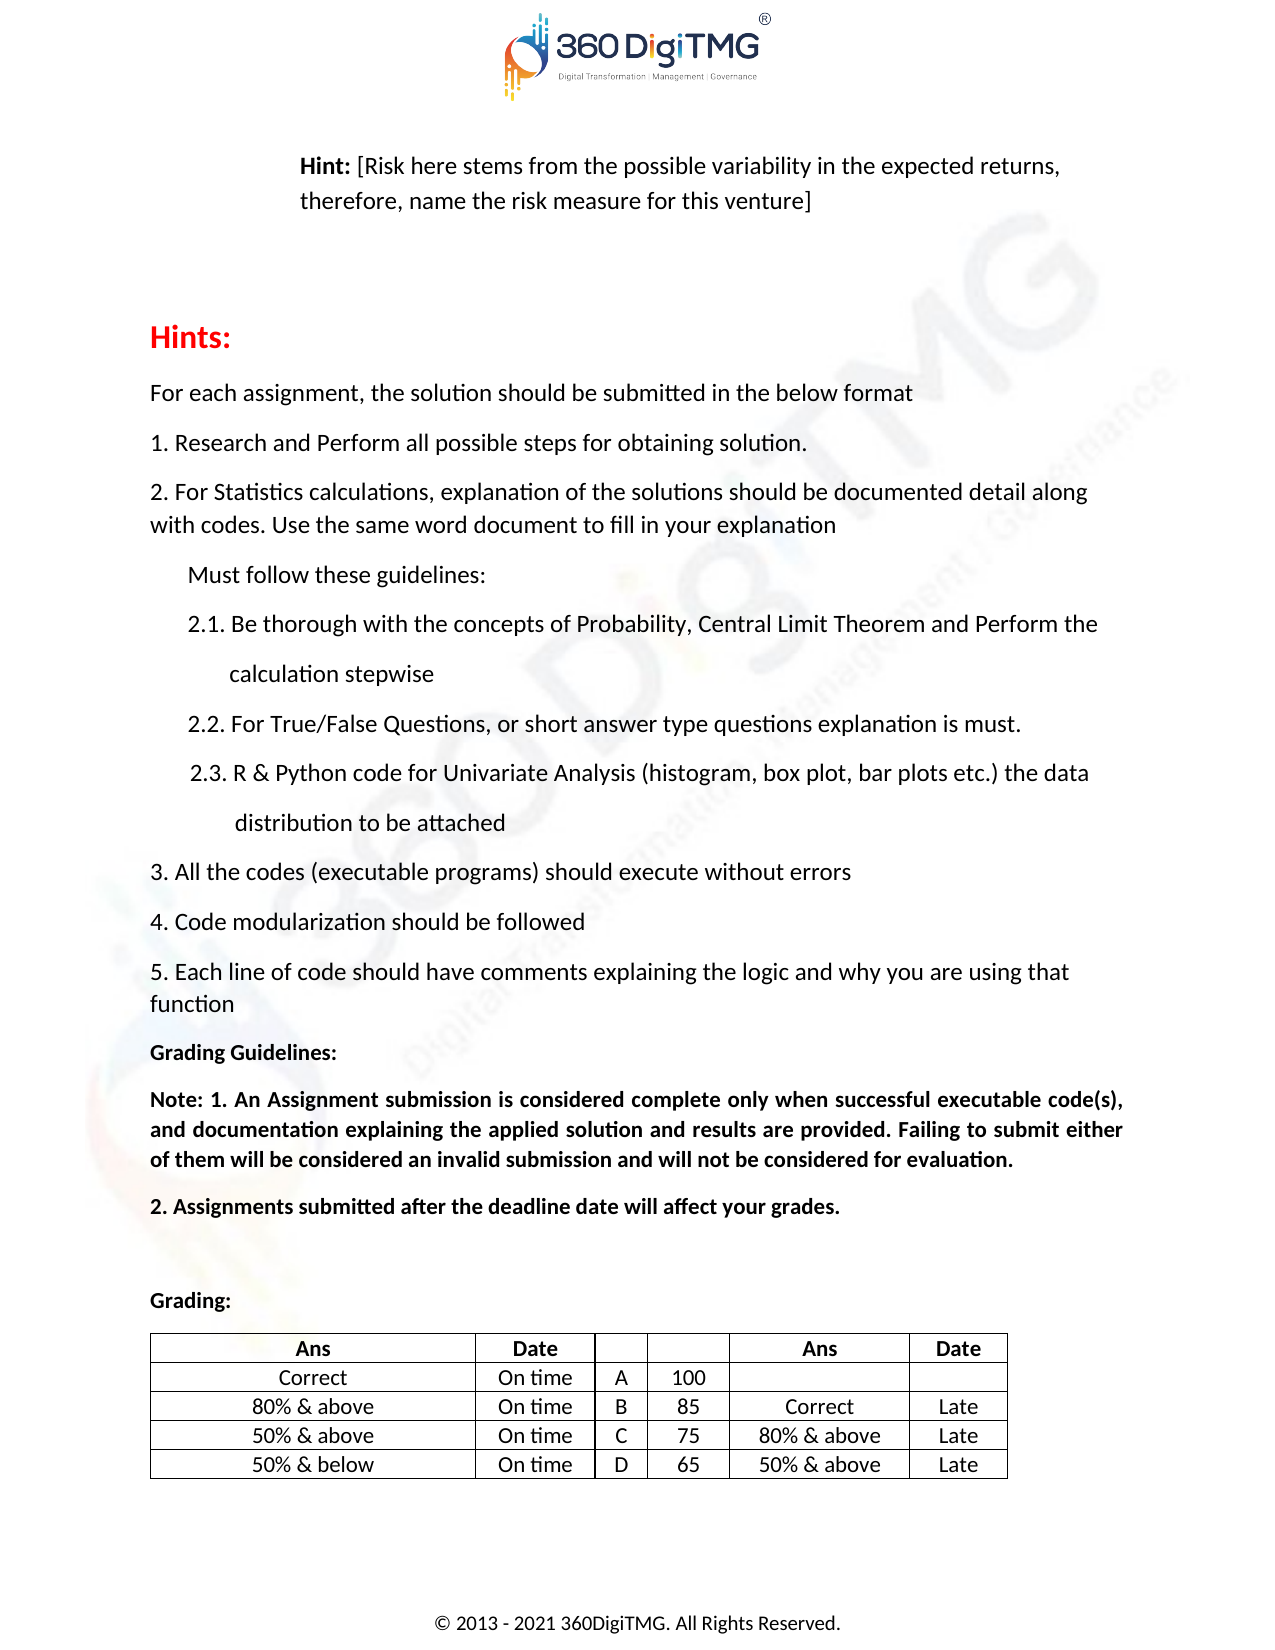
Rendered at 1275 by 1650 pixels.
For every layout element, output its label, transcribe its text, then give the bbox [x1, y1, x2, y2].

table_cell D [596, 1450, 647, 1478]
table_cell C [596, 1421, 647, 1449]
table_cell On time [476, 1392, 594, 1420]
table_cell On time [476, 1421, 594, 1449]
text Grading: [150, 1286, 1125, 1314]
table_header [596, 1334, 647, 1362]
text Note: 1. An Assignment submission is considered complete only when successful executable code(s), and documentation explaining the applied solution and results are provided. Failing to submit either of them will be considered an invalid submission and will not be considered for evaluation. [150, 1085, 1125, 1173]
table_cell Late [910, 1392, 1007, 1420]
table_cell 50% & above [151, 1421, 475, 1449]
table_cell 50% & above [730, 1450, 909, 1478]
table_cell Late [910, 1450, 1007, 1478]
text calculation stepwise [150, 658, 1125, 689]
list 2.1. Be thorough with the concepts of Probability, Central Limit Theorem and Perform the [187, 608, 1125, 639]
text Grading Guidelines: [150, 1038, 1125, 1066]
table_cell 65 [648, 1450, 729, 1478]
text Hints: [150, 316, 1125, 357]
table_cell Correct [151, 1363, 475, 1391]
picture [54, 209, 1221, 1367]
text 5. Each line of code should have comments explaining the logic and why you are using that function [150, 956, 1125, 1019]
table_header [648, 1334, 729, 1362]
table_cell Late [910, 1421, 1007, 1449]
table_cell On time [476, 1450, 594, 1478]
table_cell 80% & above [730, 1421, 909, 1449]
text For each assignment, the solution should be submitted in the below format [150, 377, 1125, 408]
text 3. All the codes (executable programs) should execute without errors [150, 856, 1125, 887]
text 2. Assignments submitted after the deadline date will affect your grades. [150, 1192, 1125, 1220]
table_cell 50% & below [151, 1450, 475, 1478]
table_cell 75 [648, 1421, 729, 1449]
list Hint: [Risk here stems from the possible variability in the expected returns, therefore, name the risk measure for this venture] [300, 150, 1125, 216]
list 2.2. For True/False Questions, or short answer type questions explanation is must. [187, 708, 1125, 738]
table_header Date [476, 1334, 594, 1362]
text Must follow these guidelines: [150, 559, 1125, 589]
table_cell Correct [730, 1392, 909, 1420]
text 1. Research and Perform all possible steps for obtaining solution. [150, 427, 1125, 457]
text 2.3. R & Python code for Univariate Analysis (histogram, box plot, bar plots etc.) the data [150, 757, 1125, 788]
table_cell [910, 1363, 1007, 1391]
table_cell [730, 1363, 909, 1391]
text 2. For Statistics calculations, explanation of the solutions should be documented detail along with codes. Use the same word document to fill in your explanation [150, 476, 1125, 540]
table_header Date [910, 1334, 1007, 1362]
table_header Ans [730, 1334, 909, 1362]
text 4. Code modularization should be followed [150, 906, 1125, 937]
table_cell On time [476, 1363, 594, 1391]
table_cell B [596, 1392, 647, 1420]
table_cell 100 [648, 1363, 729, 1391]
table_cell A [596, 1363, 647, 1391]
picture [500, 8, 773, 103]
table_header Ans [151, 1334, 475, 1362]
table_cell 85 [648, 1392, 729, 1420]
table_cell 80% & above [151, 1392, 475, 1420]
text distribution to be attached [150, 807, 1125, 837]
